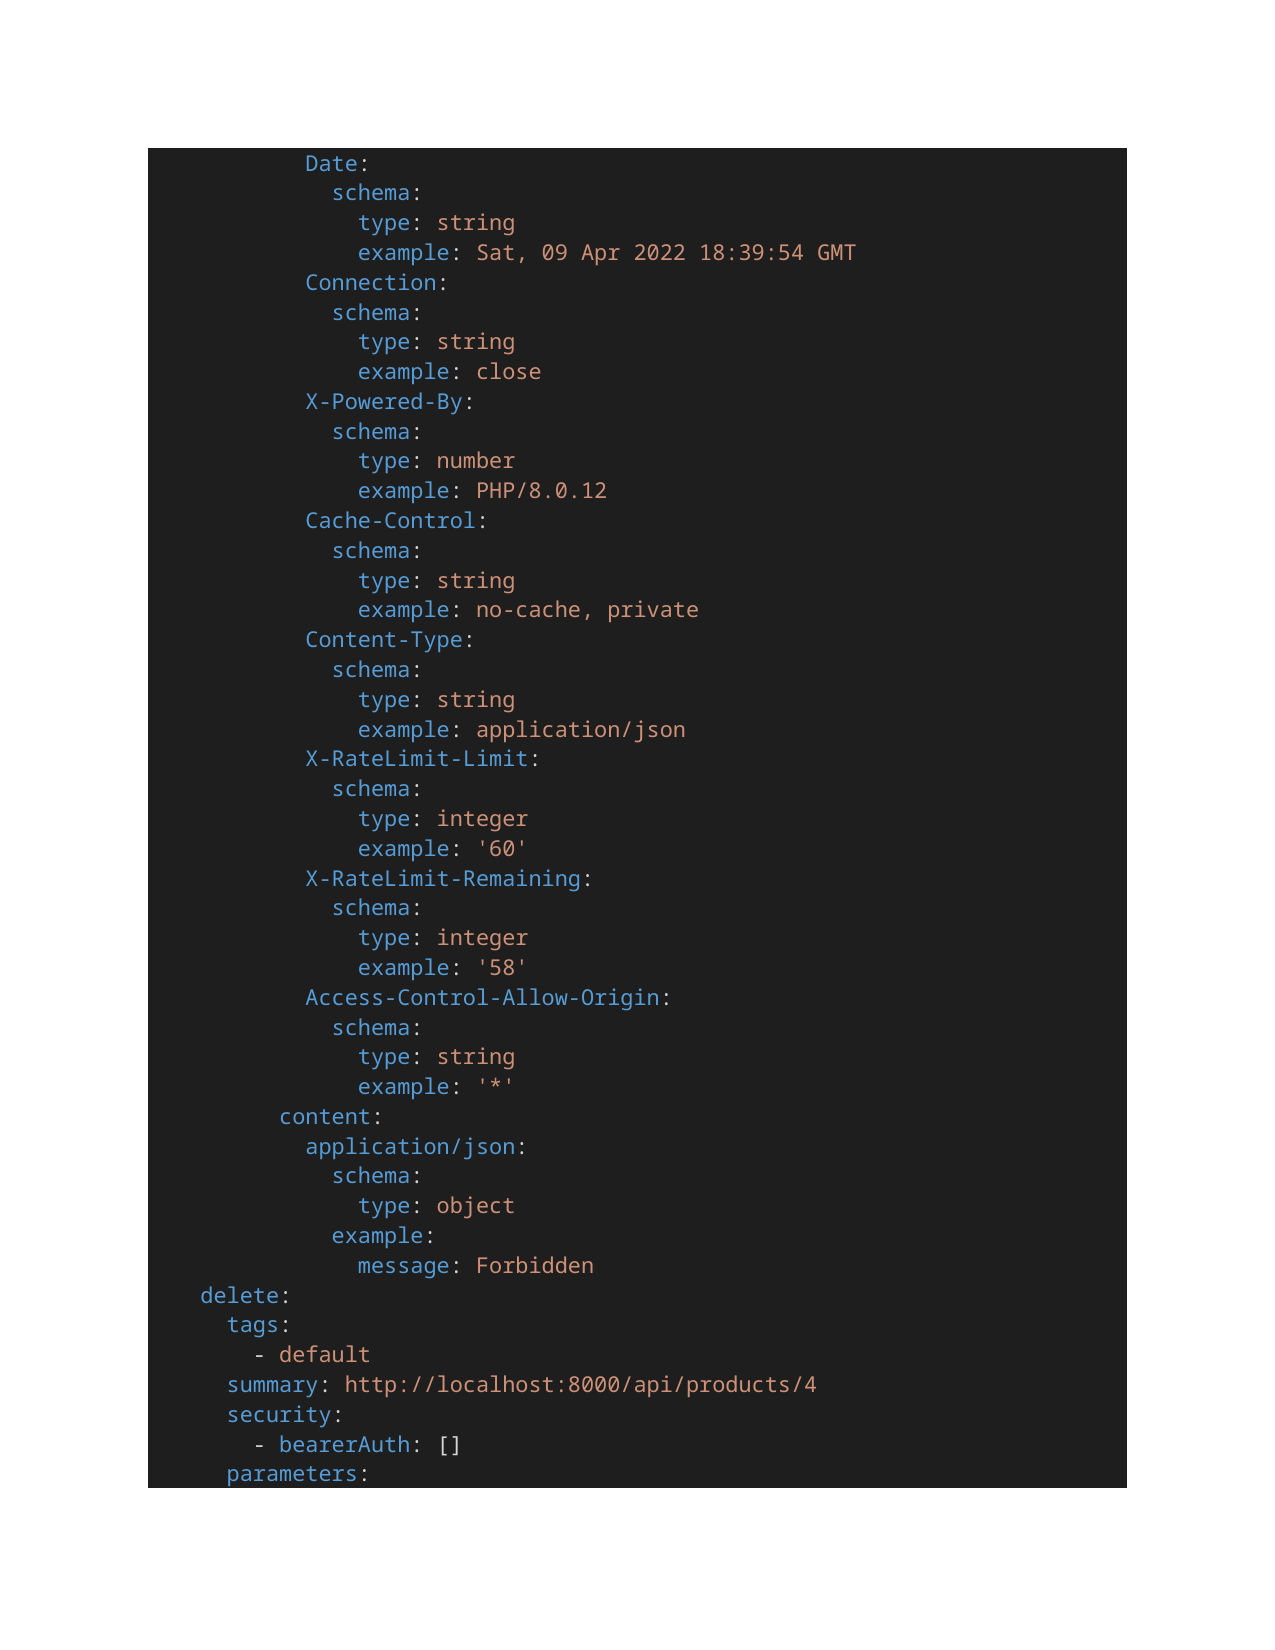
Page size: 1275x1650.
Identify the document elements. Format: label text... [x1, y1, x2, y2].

text summary: http://localhost:8000/api/products/4 [148, 1369, 1127, 1399]
text X-RateLimit-Limit: [148, 743, 1127, 773]
text Connection: [148, 267, 1127, 297]
text schema: [148, 1012, 1127, 1041]
text delete: [148, 1280, 1127, 1309]
text schema: [148, 1161, 1127, 1190]
text type: integer [148, 922, 1127, 952]
text schema: [148, 773, 1127, 803]
text - default [148, 1339, 1127, 1369]
text message: Forbidden [148, 1250, 1127, 1280]
text schema: [148, 416, 1127, 446]
text schema: [148, 892, 1127, 922]
text type: string [148, 684, 1127, 714]
text Date: [148, 148, 1127, 177]
text example: no-cache, private [148, 594, 1127, 624]
text type: string [148, 326, 1127, 356]
text type: string [148, 207, 1127, 237]
text example: '*' [148, 1071, 1127, 1101]
text type: number [148, 446, 1127, 475]
text example: application/json [148, 714, 1127, 743]
text Cache-Control: [148, 505, 1127, 535]
text X-Powered-By: [148, 386, 1127, 416]
text type: string [148, 1041, 1127, 1071]
text schema: [148, 297, 1127, 326]
text X-RateLimit-Remaining: [148, 863, 1127, 892]
text type: string [148, 565, 1127, 594]
text example: Sat, 09 Apr 2022 18:39:54 GMT [148, 237, 1127, 267]
text type: integer [148, 803, 1127, 833]
text application/json: [148, 1131, 1127, 1161]
text example: [148, 1220, 1127, 1250]
text example: close [148, 356, 1127, 386]
text type: object [148, 1190, 1127, 1220]
text Content-Type: [148, 624, 1127, 654]
text tags: [148, 1309, 1127, 1339]
text schema: [148, 654, 1127, 684]
text security: [148, 1399, 1127, 1429]
text Access-Control-Allow-Origin: [148, 982, 1127, 1012]
text schema: [148, 177, 1127, 207]
text example: PHP/8.0.12 [148, 475, 1127, 505]
text parameters: [148, 1458, 1127, 1488]
text schema: [148, 535, 1127, 565]
text content: [148, 1101, 1127, 1131]
text - bearerAuth: [] [148, 1429, 1127, 1458]
text example: '60' [148, 833, 1127, 863]
text example: '58' [148, 952, 1127, 982]
